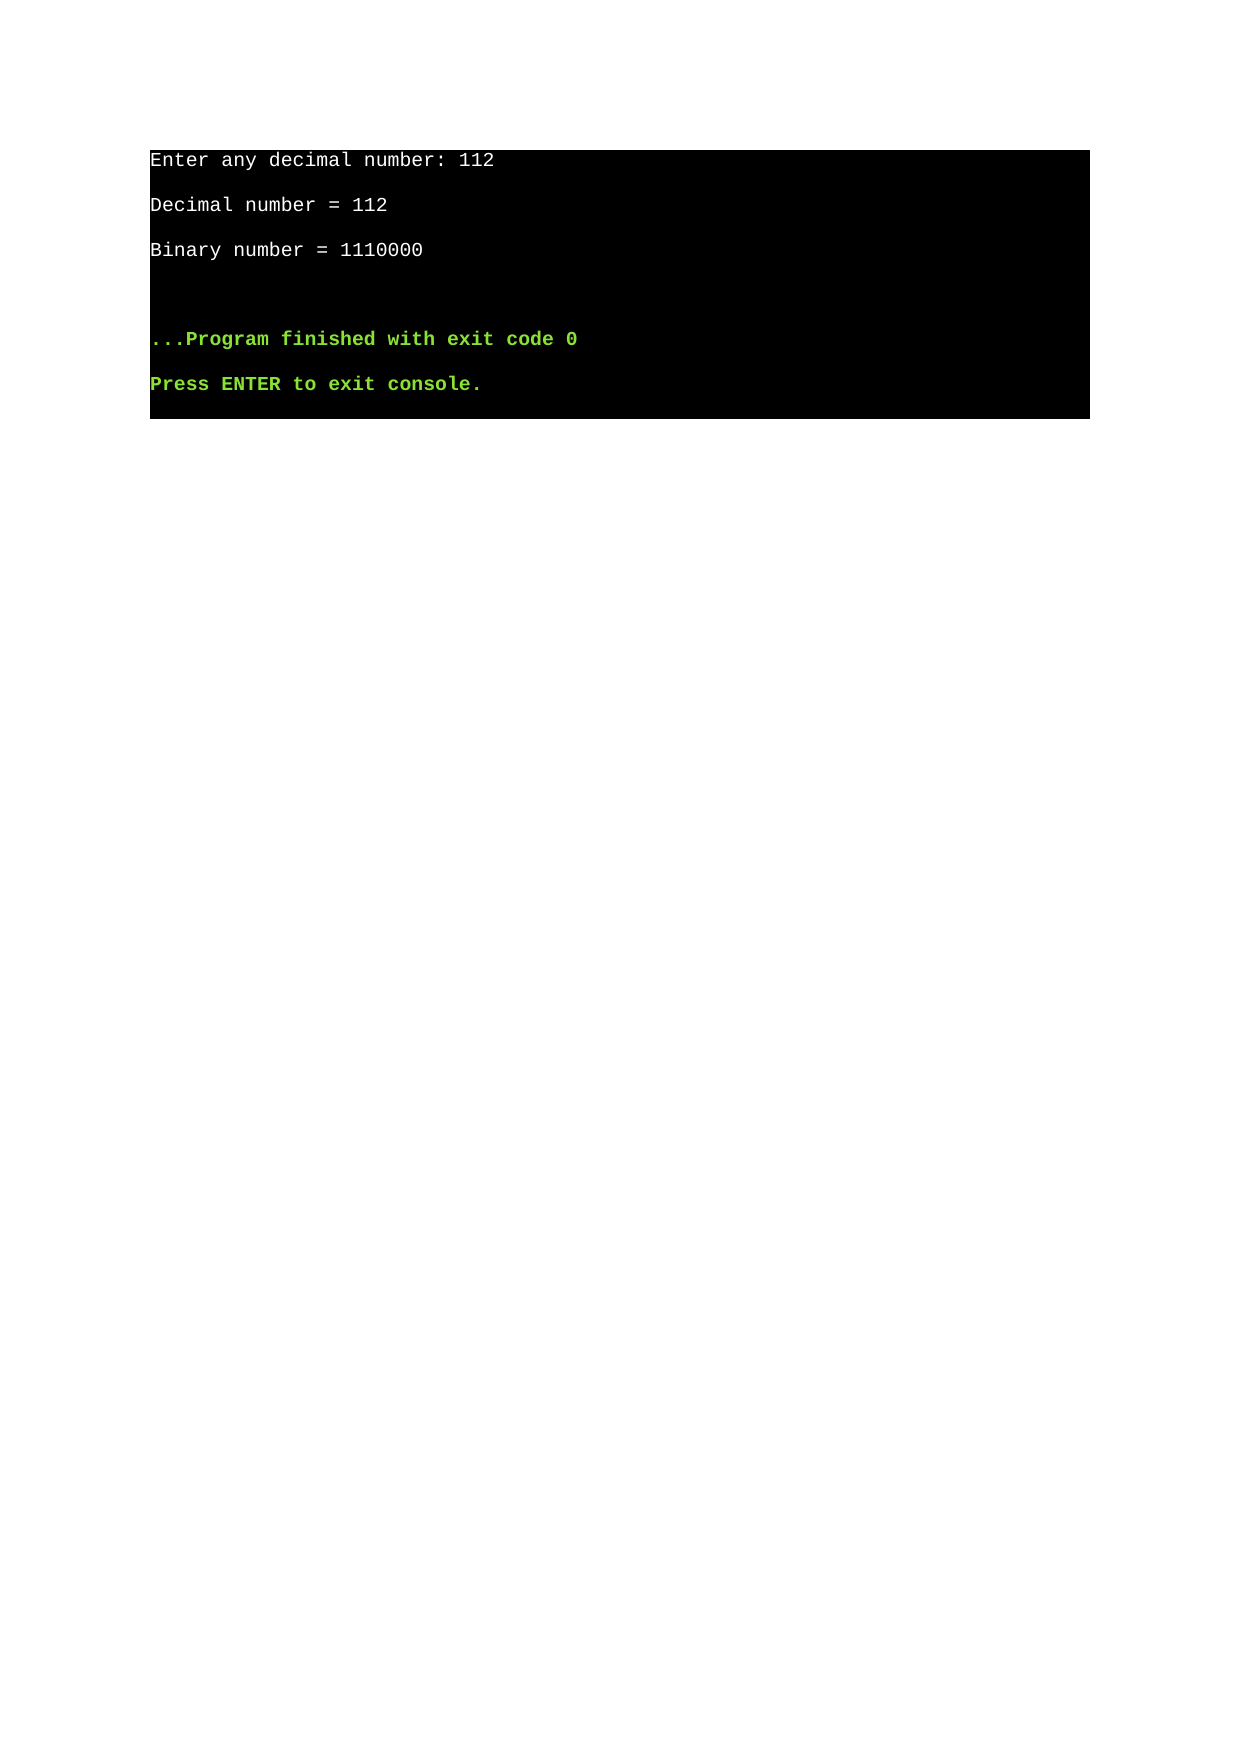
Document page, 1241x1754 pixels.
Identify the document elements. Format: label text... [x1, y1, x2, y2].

text Decimal number = 112 [150, 195, 1090, 239]
text Enter any decimal number: 112 [150, 150, 1090, 195]
text Binary number = 1110000 [150, 239, 1090, 284]
text Press ENTER to exit console. [150, 374, 1090, 419]
text ...Program finished with exit code 0 [150, 329, 1090, 374]
